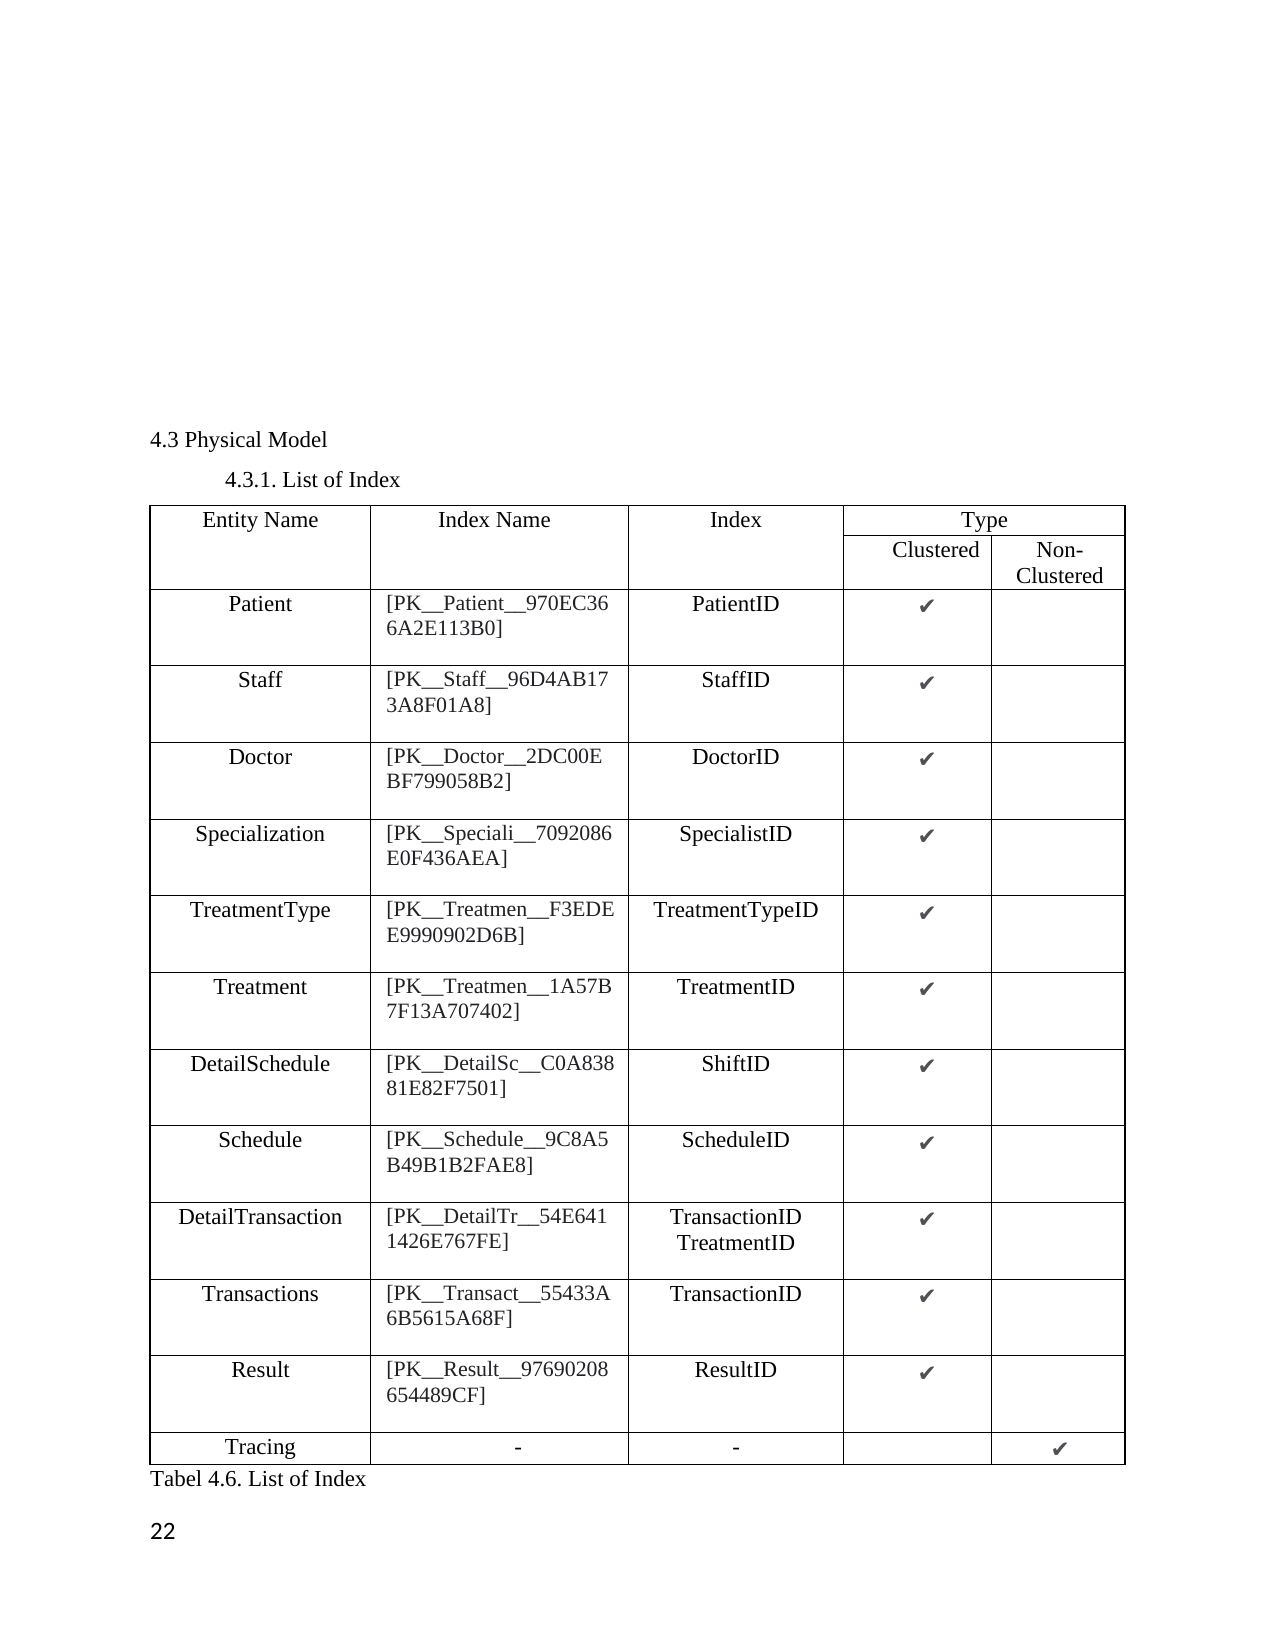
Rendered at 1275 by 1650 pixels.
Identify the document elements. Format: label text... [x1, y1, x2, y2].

table_cell ✔️ [844, 1050, 991, 1125]
table_cell PatientID [629, 590, 843, 665]
table_cell [992, 896, 1124, 972]
table_cell ScheduleID [629, 1126, 843, 1202]
table_cell Transactions [151, 1280, 370, 1355]
table_cell ✔️ [844, 743, 991, 819]
table_cell ✔️ [844, 666, 991, 742]
table_cell [992, 590, 1124, 665]
table_cell - [629, 1433, 843, 1464]
table_cell [844, 1433, 991, 1464]
table_cell ✔️ [844, 820, 991, 895]
text 4.3 Physical Model [150, 426, 1125, 453]
table_cell [992, 1280, 1124, 1355]
table_cell [992, 1126, 1124, 1202]
text 4.3.1. List of Index [150, 466, 1125, 492]
table_cell DoctorID [629, 743, 843, 819]
table_cell TreatmentTypeID [629, 896, 843, 972]
table_cell ✔️ [844, 1356, 991, 1432]
table_cell TransactionID TreatmentID [629, 1203, 843, 1279]
table_cell [PK__Treatmen__F3EDEE9990902D6B] [371, 896, 628, 972]
table_header Type [844, 506, 1124, 535]
table_cell Schedule [151, 1126, 370, 1202]
table_cell [PK__Patient__970EC366A2E113B0] [371, 590, 628, 665]
table_cell ✔️ [992, 1433, 1124, 1464]
table_cell Specialization [151, 820, 370, 895]
table_cell ✔️ [844, 1126, 991, 1202]
table_cell [PK__Doctor__2DC00EBF799058B2] [371, 743, 628, 819]
table_cell Treatment [151, 973, 370, 1049]
text Tabel 4.6. List of Index [150, 1465, 1125, 1492]
table_cell [PK__Result__97690208654489CF] [371, 1356, 628, 1432]
table_cell StaffID [629, 666, 843, 742]
table_cell ResultID [629, 1356, 843, 1432]
table_cell [992, 973, 1124, 1049]
table_cell Non-Clustered [992, 536, 1124, 589]
table_cell [PK__Staff__96D4AB173A8F01A8] [371, 666, 628, 742]
table_cell Result [151, 1356, 370, 1432]
table_cell Patient [151, 590, 370, 665]
table_cell - [371, 1433, 628, 1464]
table_cell [PK__Transact__55433A6B5615A68F] [371, 1280, 628, 1355]
table_cell [PK__DetailTr__54E6411426E767FE] [371, 1203, 628, 1279]
table_header Index [629, 506, 843, 589]
table_cell DetailSchedule [151, 1050, 370, 1125]
table_cell DetailTransaction [151, 1203, 370, 1279]
table_cell [992, 820, 1124, 895]
table_header Index Name [371, 506, 628, 589]
table_cell [PK__Treatmen__1A57B7F13A707402] [371, 973, 628, 1049]
table_cell [992, 1356, 1124, 1432]
table_cell ✔️ [844, 973, 991, 1049]
table_cell [PK__Schedule__9C8A5B49B1B2FAE8] [371, 1126, 628, 1202]
table_cell TransactionID [629, 1280, 843, 1355]
table_cell [992, 666, 1124, 742]
table_cell SpecialistID [629, 820, 843, 895]
table_cell [PK__Speciali__7092086E0F436AEA] [371, 820, 628, 895]
table_cell Staff [151, 666, 370, 742]
table_cell [PK__DetailSc__C0A83881E82F7501] [371, 1050, 628, 1125]
table_cell Doctor [151, 743, 370, 819]
table_cell [992, 1050, 1124, 1125]
table_cell TreatmentType [151, 896, 370, 972]
table_cell ✔️ [844, 590, 991, 665]
table_cell TreatmentID [629, 973, 843, 1049]
table_header Entity Name [151, 506, 370, 589]
table_cell [992, 743, 1124, 819]
table_cell ✔️ [844, 1203, 991, 1279]
table_cell [992, 1203, 1124, 1279]
table_cell Clustered [844, 536, 991, 589]
table_cell ✔️ [844, 896, 991, 972]
table_cell ✔️ [844, 1280, 991, 1355]
table_cell ShiftID [629, 1050, 843, 1125]
table_cell Tracing [151, 1433, 370, 1464]
